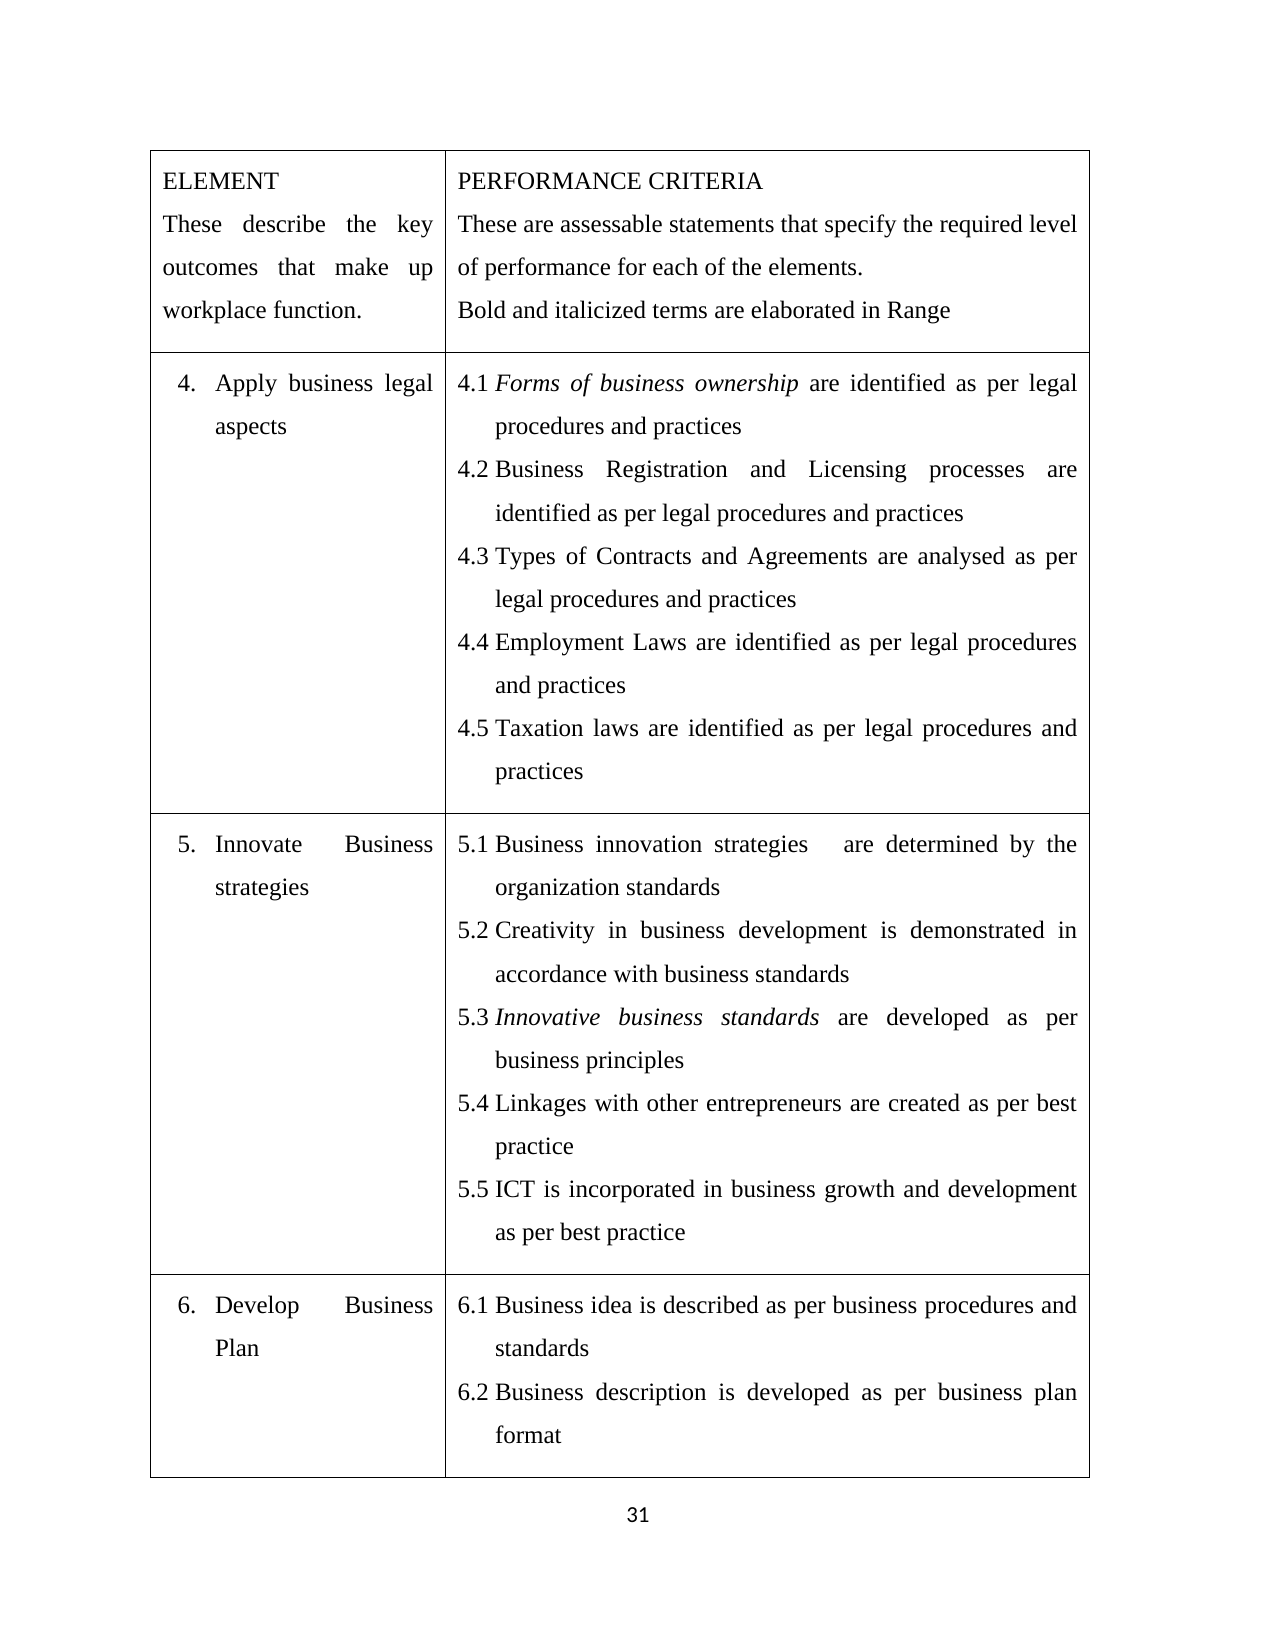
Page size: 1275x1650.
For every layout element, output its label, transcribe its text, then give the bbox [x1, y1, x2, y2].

table_cell Innovate Business strategies [151, 814, 445, 1274]
table_header PERFORMANCE CRITERIA These are assessable statements that specify the required level of performance for each of the elements. Bold and italicized terms are elaborated in Range [446, 151, 1089, 352]
table_header ELEMENT These describe the key outcomes that make up workplace function. [151, 151, 445, 352]
table_cell Develop Business Plan [151, 1275, 445, 1477]
table_cell Business innovation strategies are determined by the organization standards Creativity in business development is demonstrated in accordance with business standards Innovative business standards are developed as per business principles Linkages with other entrepreneurs are created as per best practice ICT is incorporated in business growth and development as per best practice [446, 814, 1089, 1274]
table_cell Apply business legal aspects [151, 353, 445, 813]
table_cell Forms of business ownership are identified as per legal procedures and practices Business Registration and Licensing processes are identified as per legal procedures and practices Types of Contracts and Agreements are analysed as per legal procedures and practices Employment Laws are identified as per legal procedures and practices Taxation laws are identified as per legal procedures and practices [446, 353, 1089, 813]
